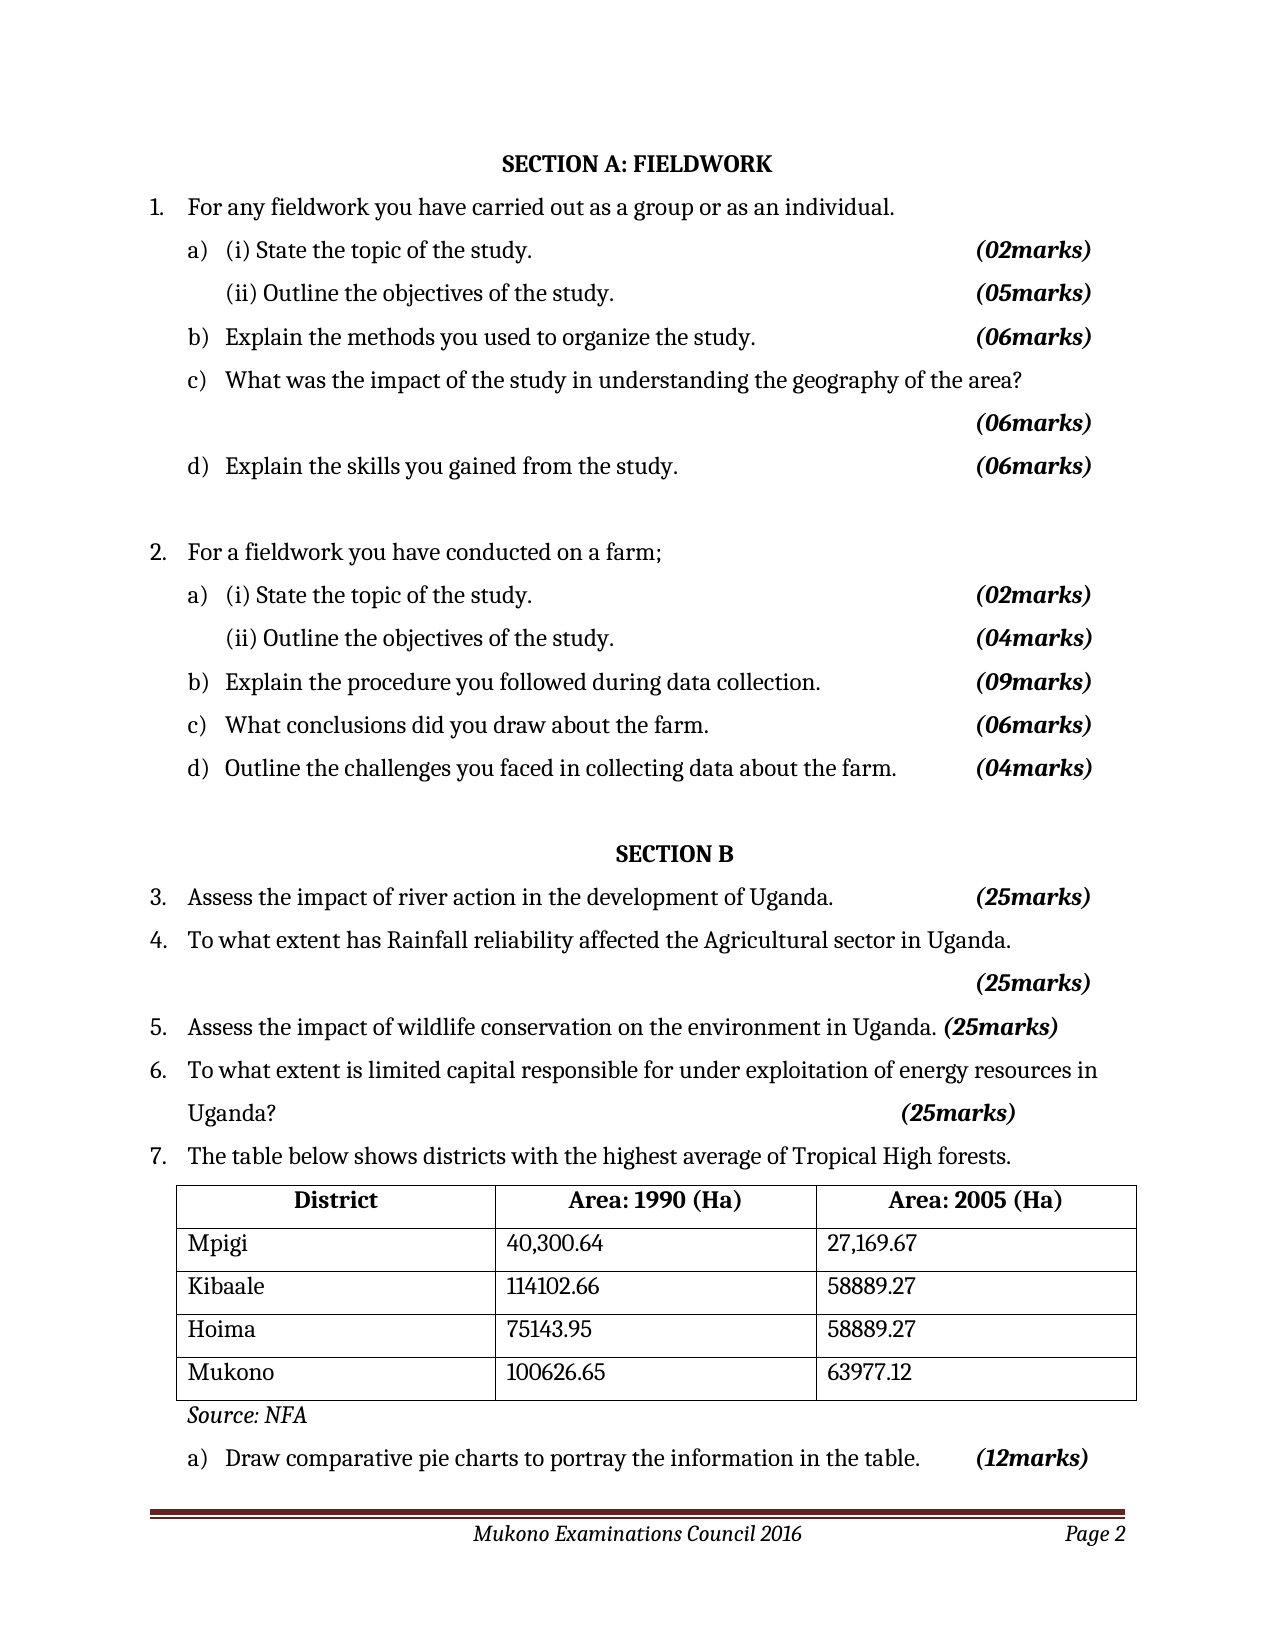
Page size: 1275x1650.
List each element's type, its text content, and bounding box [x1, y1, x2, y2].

list The table below shows districts with the highest average of Tropical High forests. [150, 1142, 1125, 1171]
text (ii) Outline the objectives of the study. (05marks) [225, 279, 1125, 308]
list Outline the challenges you faced in collecting data about the farm. (04marks) [187, 754, 1125, 782]
text (06marks) [900, 409, 1125, 437]
list (i) State the topic of the study. (02marks) [187, 581, 1125, 610]
list For a fieldwork you have conducted on a farm; [150, 538, 1125, 567]
list What was the impact of the study in understanding the geography of the area? [187, 366, 1125, 394]
list Explain the procedure you followed during data collection. (09marks) [187, 667, 1125, 696]
table_header Area: 1990 (Ha) [496, 1186, 816, 1228]
text (ii) Outline the objectives of the study. (04marks) [225, 624, 1125, 653]
table_cell 27,169.67 [817, 1229, 1136, 1271]
list To what extent is limited capital responsible for under exploitation of energy resources in Uganda? (25marks) [150, 1056, 1125, 1127]
table_cell 63977.12 [817, 1358, 1136, 1399]
list Explain the skills you gained from the study. (06marks) [187, 452, 1125, 481]
table_cell 75143.95 [496, 1315, 816, 1357]
table_cell 58889.27 [817, 1315, 1136, 1357]
text (25marks) [937, 969, 1125, 998]
list For any fieldwork you have carried out as a group or as an individual. [150, 193, 1125, 222]
table_cell 114102.66 [496, 1272, 816, 1314]
list Assess the impact of wildlife conservation on the environment in Uganda. (25marks) [150, 1012, 1125, 1041]
table_cell Kibaale [177, 1272, 495, 1314]
list To what extent has Rainfall reliability affected the Agricultural sector in Uganda. [150, 926, 1125, 955]
text Source: NFA [187, 1401, 1125, 1429]
list Explain the methods you used to organize the study. (06marks) [187, 322, 1125, 351]
list Assess the impact of river action in the development of Uganda. (25marks) [150, 883, 1125, 912]
table_cell 40,300.64 [496, 1229, 816, 1271]
list What conclusions did you draw about the farm. (06marks) [187, 711, 1125, 739]
table_cell 100626.65 [496, 1358, 816, 1399]
table_cell Mukono [177, 1358, 495, 1399]
table_header Area: 2005 (Ha) [817, 1186, 1136, 1228]
list (i) State the topic of the study. (02marks) [187, 236, 1125, 265]
table_cell Mpigi [177, 1229, 495, 1271]
table_cell 58889.27 [817, 1272, 1136, 1314]
list Draw comparative pie charts to portray the information in the table. (12marks) [187, 1444, 1125, 1472]
table_cell Hoima [177, 1315, 495, 1357]
text SECTION A: FIELDWORK [150, 150, 1125, 179]
text SECTION B [225, 840, 1125, 869]
table_header District [177, 1186, 495, 1228]
